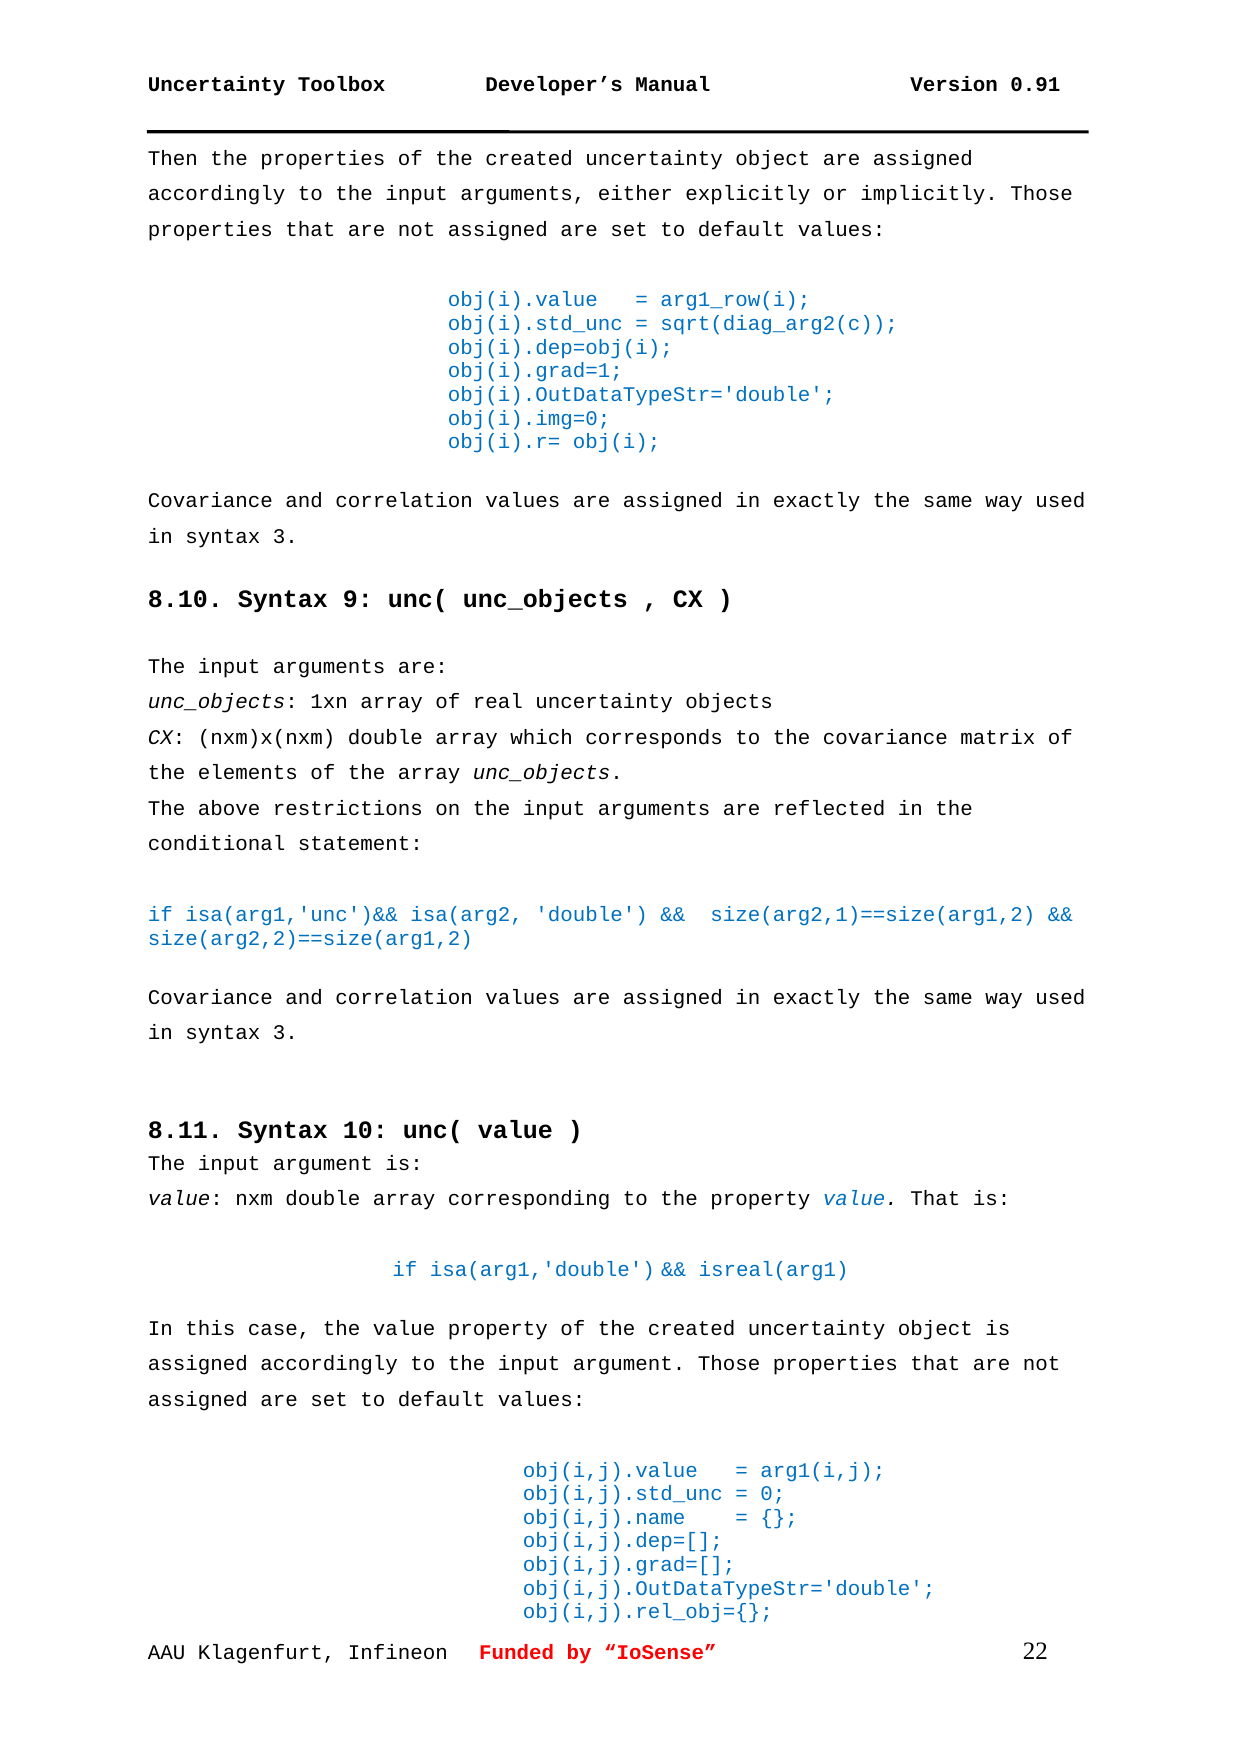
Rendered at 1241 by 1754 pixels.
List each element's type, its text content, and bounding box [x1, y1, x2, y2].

text if isa(arg1,'double') && isreal(arg1) [148, 1259, 1092, 1282]
text CX: (nxm)x(nxm) double array which corresponds to the covariance matrix of the elements of the array unc_objects. [148, 727, 1092, 786]
text value: nxm double array corresponding to the property value. That is: [148, 1188, 1092, 1212]
text obj(i).r= obj(i); [148, 431, 1092, 455]
text obj(i,j).dep=[]; [148, 1531, 1092, 1554]
text The input arguments are: [148, 656, 1092, 680]
text Covariance and correlation values are assigned in exactly the same way used in syntax 3. [148, 490, 1092, 549]
text obj(i).value = arg1_row(i); [373, 289, 1092, 313]
text In this case, the value property of the created uncertainty object is assigned accordingly to the input argument. Those properties that are not assigned are set to default values: [148, 1318, 1092, 1412]
text obj(i,j).value = arg1(i,j); [448, 1459, 1092, 1483]
text if isa(arg1,'unc')&& isa(arg2, 'double') && size(arg2,1)==size(arg1,2) && size(arg2,2)==size(arg1,2) [148, 904, 1092, 951]
text obj(i,j).name = {}; [148, 1507, 1092, 1531]
text Covariance and correlation values are assigned in exactly the same way used in syntax 3. [148, 987, 1092, 1046]
text obj(i).dep=obj(i); [148, 337, 1092, 360]
text obj(i).img=0; [148, 408, 1092, 431]
text The above restrictions on the input arguments are reflected in the conditional statement: [148, 798, 1092, 857]
text obj(i).std_unc = sqrt(diag_arg2(c)); [148, 313, 1092, 337]
text The input argument is: [148, 1153, 1092, 1176]
subtitle Syntax 10: unc( value ) [148, 1118, 1092, 1146]
text obj(i,j).OutDataTypeStr='double'; [148, 1578, 1092, 1601]
text obj(i,j).std_unc = 0; [148, 1483, 1092, 1507]
text obj(i,j).grad=[]; [148, 1554, 1092, 1578]
text obj(i,j).rel_obj={}; [148, 1601, 1092, 1625]
text obj(i).grad=1; [148, 360, 1092, 384]
text obj(i).OutDataTypeStr='double'; [148, 384, 1092, 408]
subtitle Syntax 9: unc( unc_objects , CX ) [148, 586, 1092, 614]
text Then the properties of the created uncertainty object are assigned accordingly to the input arguments, either explicitly or implicitly. Those properties that are not assigned are set to default values: [148, 148, 1092, 242]
text unc_objects: 1xn array of real uncertainty objects [148, 692, 1092, 715]
